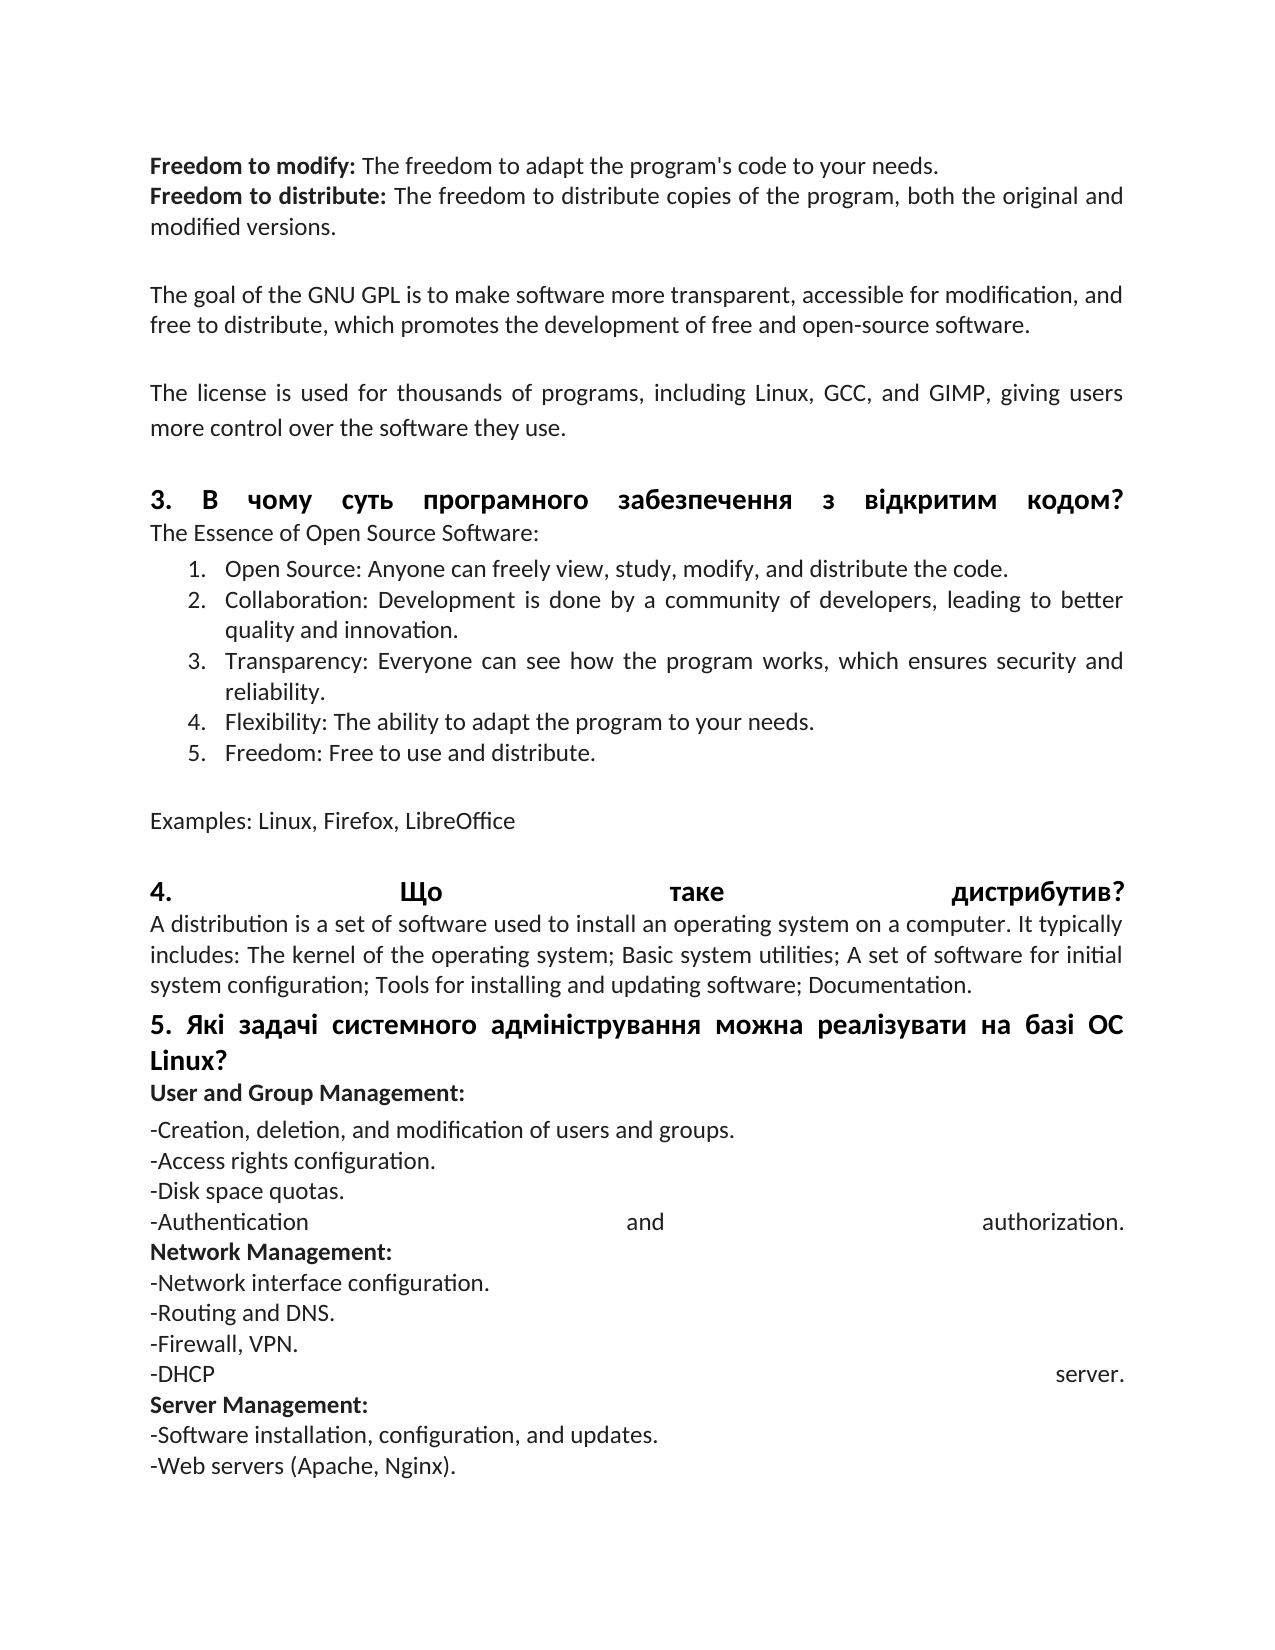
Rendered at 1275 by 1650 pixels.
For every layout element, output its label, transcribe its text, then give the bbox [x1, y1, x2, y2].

text The license is used for thousands of programs, including Linux, GCC, and GIMP, giving users more control over the software they use. [150, 378, 1125, 444]
text -DHCP server. Server Management: [150, 1358, 1125, 1419]
list Open Source: Anyone can freely view, study, modify, and distribute the code. [187, 554, 1125, 584]
text -Authentication and authorization. Network Management: [150, 1206, 1125, 1267]
list Flexibility: The ability to adapt the program to your needs. [187, 706, 1125, 737]
text Freedom to distribute: The freedom to distribute copies of the program, both the original and modified versions. [150, 181, 1125, 242]
list Transparency: Everyone can see how the program works, which ensures security and reliability. [187, 645, 1125, 706]
text -Firewall, VPN. [150, 1328, 1125, 1358]
list Freedom: Free to use and distribute. [187, 737, 1125, 767]
subtitle 3. В чому суть програмного забезпечення з відкритим кодом? The Essence of Open Source Software: [150, 481, 1125, 547]
subtitle 5. Які задачі системного адміністрування можна реалізувати на базі ОС Linux? User and Group Management: [150, 1006, 1125, 1108]
text -Access rights configuration. [150, 1145, 1125, 1175]
text -Network interface configuration. [150, 1267, 1125, 1297]
text Examples: Linux, Firefox, LibreOffice [150, 805, 1125, 835]
text -Disk space quotas. [150, 1175, 1125, 1206]
text -Web servers (Apache, Nginx). [150, 1450, 1125, 1481]
list Collaboration: Development is done by a community of developers, leading to better quality and innovation. [187, 584, 1125, 645]
text Freedom to modify: The freedom to adapt the program's code to your needs. [150, 150, 1125, 181]
text -Software installation, configuration, and updates. [150, 1419, 1125, 1450]
text -Routing and DNS. [150, 1297, 1125, 1328]
text The goal of the GNU GPL is to make software more transparent, accessible for modification, and free to distribute, which promotes the development of free and open-source software. [150, 279, 1125, 340]
subtitle 4. Що таке дистрибутив? A distribution is a set of software used to install an operating system on a computer. It typically includes: The kernel of the operating system; Basic system utilities; A set of software for initial system configuration; Tools for installing and updating software; Documentation. [150, 873, 1125, 1000]
text -Creation, deletion, and modification of users and groups. [150, 1114, 1125, 1145]
